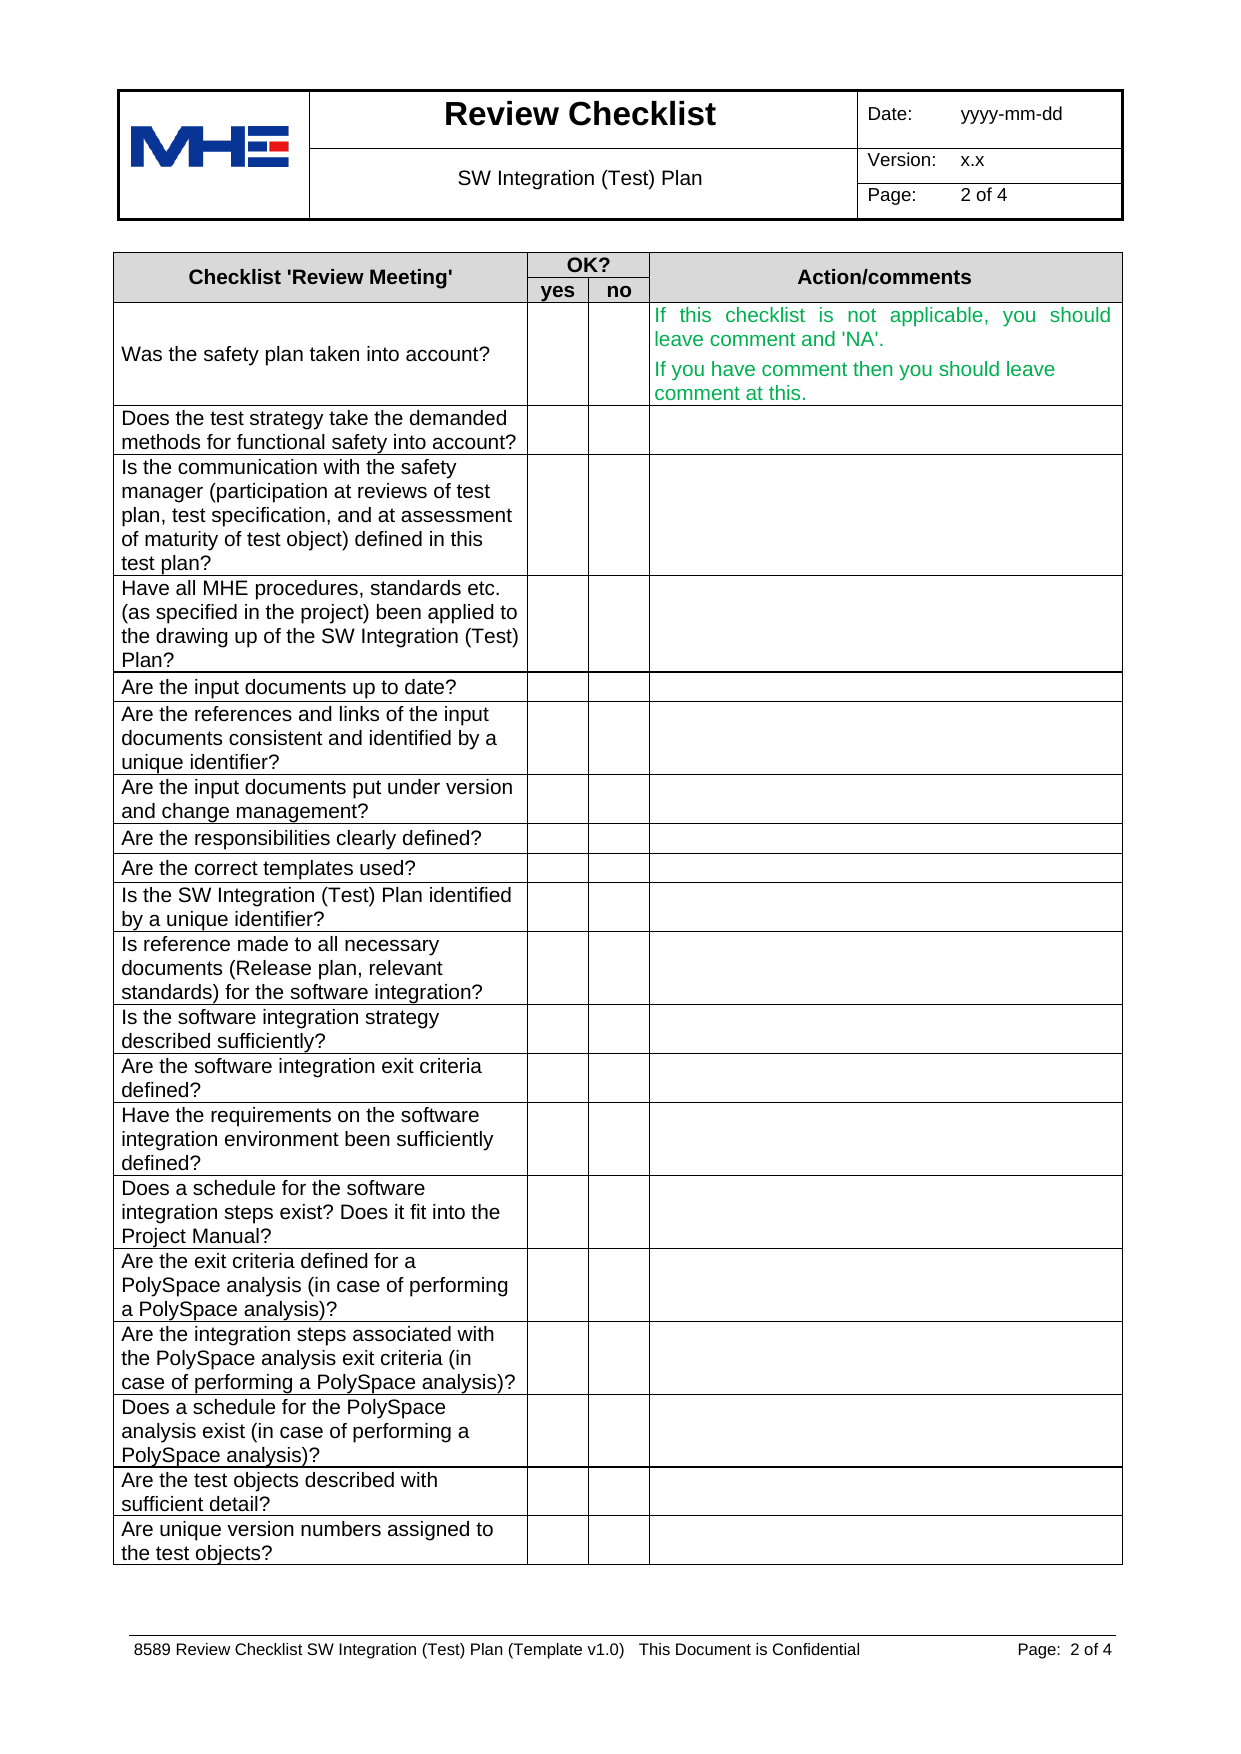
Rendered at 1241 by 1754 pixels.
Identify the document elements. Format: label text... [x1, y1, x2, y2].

table_cell Does a schedule for the PolySpace analysis exist (in case of performing a PolySpace analysis)? [114, 1395, 527, 1466]
table_cell [528, 303, 588, 405]
table_cell [589, 854, 649, 882]
table_cell Is the communication with the safety manager (participation at reviews of test plan, test specification, and at assessment of maturity of test object) defined in this test plan? [114, 455, 527, 574]
table_header OK? [528, 253, 649, 277]
table_cell [528, 1005, 588, 1053]
table_cell [650, 1176, 1122, 1248]
table_cell [528, 1516, 588, 1564]
table_cell [589, 1249, 649, 1321]
table_cell [650, 1054, 1122, 1102]
table_cell [650, 1103, 1122, 1175]
table_cell [589, 1395, 649, 1466]
table_cell [528, 673, 588, 701]
table_cell [650, 854, 1122, 882]
table_cell [528, 932, 588, 1004]
table_cell [650, 673, 1122, 701]
table_cell [589, 1103, 649, 1175]
table_cell [650, 824, 1122, 852]
table_cell Are the integration steps associated with the PolySpace analysis exit criteria (in case of performing a PolySpace analysis)? [114, 1322, 527, 1393]
table_cell Are the responsibilities clearly defined? [114, 824, 527, 852]
table_header Action/comments [650, 253, 1122, 302]
table_cell [589, 303, 649, 405]
table_cell [650, 1322, 1122, 1393]
table_cell [589, 576, 649, 671]
table_cell no [589, 278, 649, 302]
table_cell [528, 702, 588, 774]
table_cell [528, 1395, 588, 1466]
table_cell yes [528, 278, 588, 302]
table_cell [528, 854, 588, 882]
table_cell [528, 775, 588, 823]
table_cell [589, 1516, 649, 1564]
table_cell [650, 576, 1122, 671]
table_cell [589, 1468, 649, 1515]
table_cell [528, 1176, 588, 1248]
table_cell [589, 775, 649, 823]
table_cell Does the test strategy take the demanded methods for functional safety into account? [114, 406, 527, 454]
table_header Checklist 'Review Meeting' [114, 253, 527, 302]
table_cell Are the input documents put under version and change management? [114, 775, 527, 823]
table_cell [650, 1516, 1122, 1564]
table_cell Are the software integration exit criteria defined? [114, 1054, 527, 1102]
table_cell [650, 883, 1122, 931]
table_cell [589, 1322, 649, 1393]
table_cell [528, 1322, 588, 1393]
table_cell [650, 1468, 1122, 1515]
table_cell [528, 576, 588, 671]
table_cell [650, 406, 1122, 454]
table_cell [589, 673, 649, 701]
table_cell [650, 702, 1122, 774]
table_cell [528, 1249, 588, 1321]
table_cell [528, 824, 588, 852]
table_cell [528, 883, 588, 931]
table_cell Are the input documents up to date? [114, 673, 527, 701]
table_cell Is reference made to all necessary documents (Release plan, relevant standards) for the software integration? [114, 932, 527, 1004]
table_cell Is the software integration strategy described sufficiently? [114, 1005, 527, 1053]
table_cell [528, 406, 588, 454]
table_cell [589, 1176, 649, 1248]
table_cell [650, 775, 1122, 823]
table_cell Have all MHE procedures, standards etc. (as specified in the project) been applied to the drawing up of the SW Integration (Test) Plan? [114, 576, 527, 671]
table_cell [589, 932, 649, 1004]
picture [131, 126, 291, 171]
table_cell Is the SW Integration (Test) Plan identified by a unique identifier? [114, 883, 527, 931]
table_cell [528, 1468, 588, 1515]
table_cell [589, 883, 649, 931]
table_cell [528, 1054, 588, 1102]
table_cell [650, 1005, 1122, 1053]
table_cell [589, 1005, 649, 1053]
table_cell Are the correct templates used? [114, 854, 527, 882]
table_cell [650, 1395, 1122, 1466]
table_cell Have the requirements on the software integration environment been sufficiently defined? [114, 1103, 527, 1175]
table_cell [589, 455, 649, 574]
table_cell [528, 455, 588, 574]
table_cell [528, 1103, 588, 1175]
table_cell Are the test objects described with sufficient detail? [114, 1468, 527, 1515]
table_cell [589, 702, 649, 774]
table_cell [650, 932, 1122, 1004]
table_cell Are the references and links of the input documents consistent and identified by a unique identifier? [114, 702, 527, 774]
table_cell [589, 1054, 649, 1102]
table_cell Are the exit criteria defined for a PolySpace analysis (in case of performing a PolySpace analysis)? [114, 1249, 527, 1321]
table_cell Are unique version numbers assigned to the test objects? [114, 1516, 527, 1564]
table_cell Was the safety plan taken into account? [114, 303, 527, 405]
table_cell If this checklist is not applicable, you should leave comment and 'NA'. If you have comment then you should leave comment at this. [650, 303, 1122, 405]
table_cell Does a schedule for the software integration steps exist? Does it fit into the Project Manual? [114, 1176, 527, 1248]
table_cell [650, 1249, 1122, 1321]
table_cell [650, 455, 1122, 574]
table_cell [589, 406, 649, 454]
table_cell [589, 824, 649, 852]
